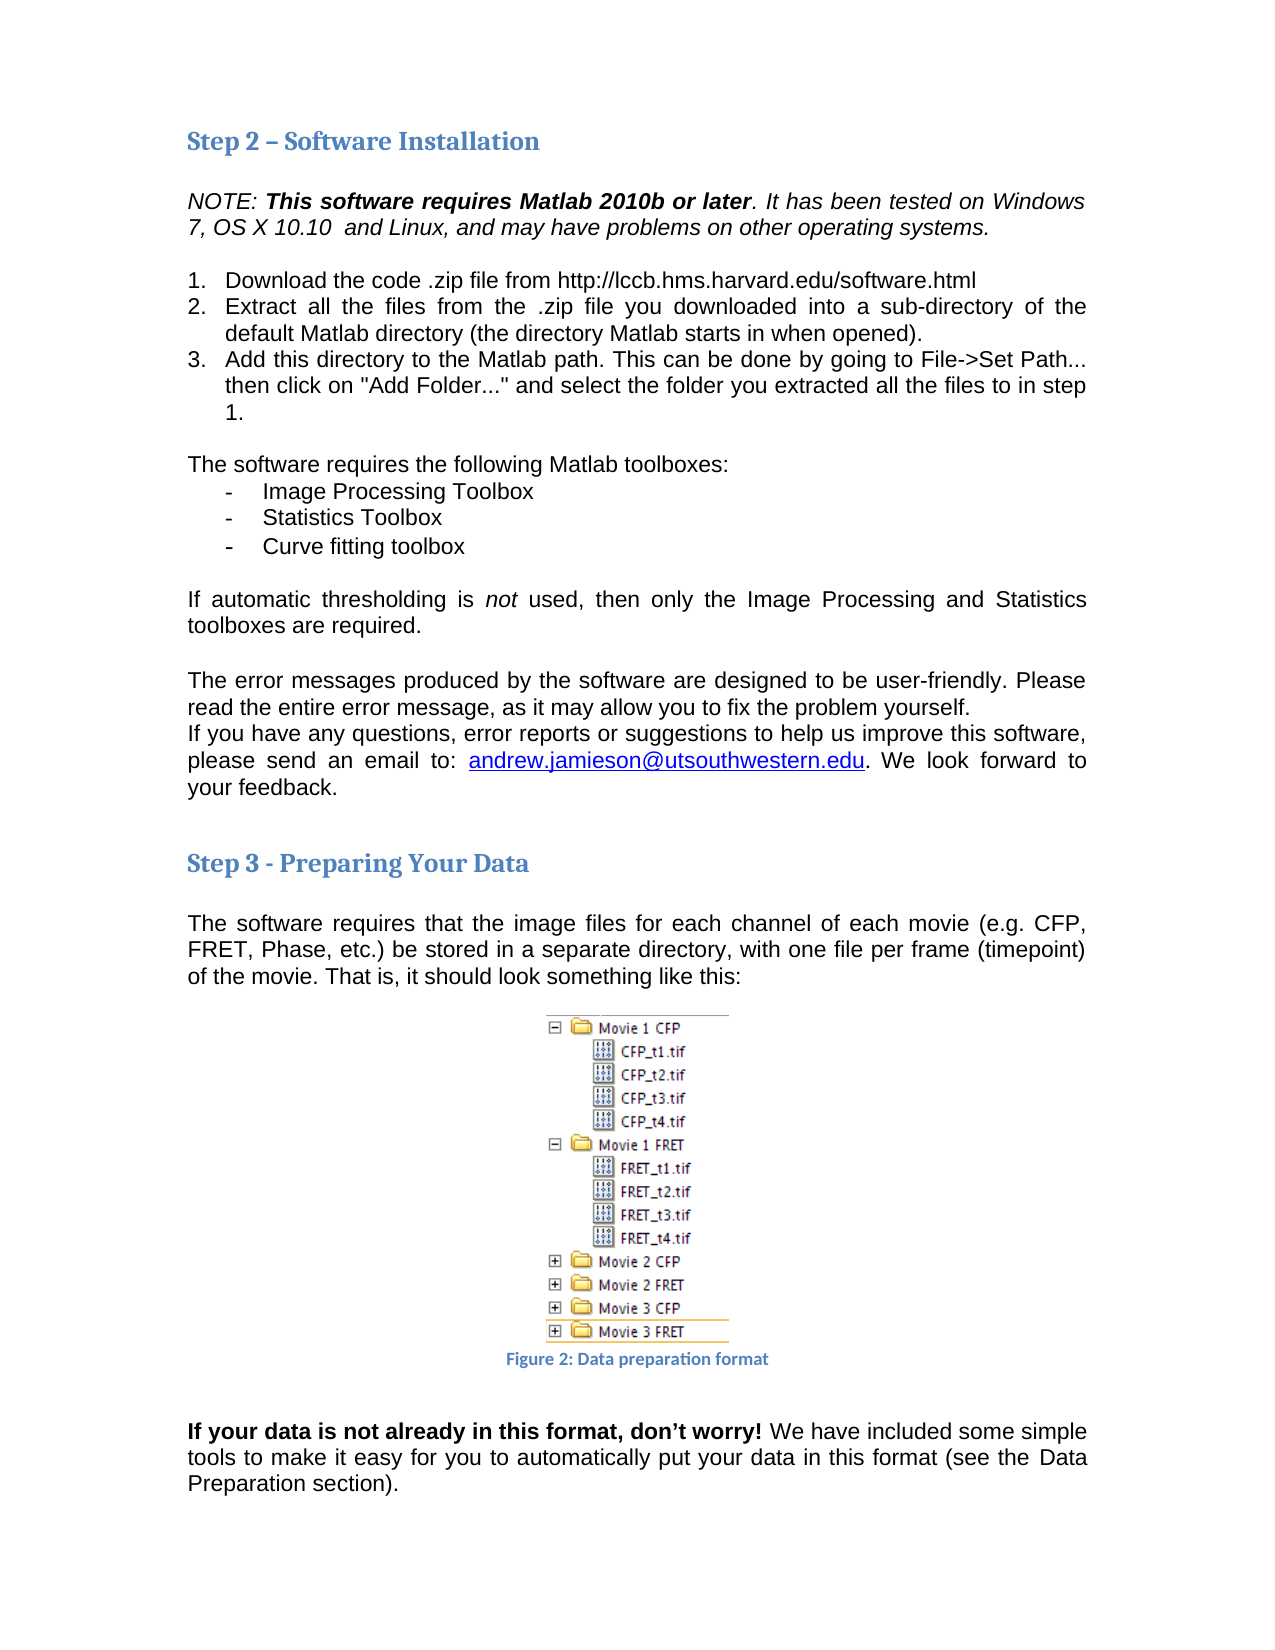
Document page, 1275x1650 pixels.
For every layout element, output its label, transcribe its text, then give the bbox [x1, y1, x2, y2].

list Image Processing Toolbox [225, 478, 1087, 504]
list Add this directory to the Matlab path. This can be done by going to File->Set Path... then click on "Add Folder..." and select the folder you extracted all the files to in step 1. [187, 346, 1087, 425]
text If you have any questions, error reports or suggestions to help us improve this software, please send an email to: andrew.jamieson@utsouthwestern.edu. We look forward to your feedback. [187, 720, 1087, 801]
text If your data is not already in this format, don’t worry! We have included some simple tools to make it easy for you to automatically put your data in this format (see the Data Preparation section). [187, 1418, 1087, 1497]
text The error messages produced by the software are designed to be user-friendly. Please read the entire error message, as it may allow you to fix the problem yourself. [187, 667, 1087, 720]
list Download the code .zip file from http://lccb.hms.harvard.edu/software.html [187, 267, 1087, 293]
text If automatic thresholding is not used, then only the Image Processing and Statistics toolboxes are required. [187, 586, 1087, 638]
text The software requires that the image files for each channel of each movie (e.g. CFP, FRET, Phase, etc.) be stored in a separate directory, with one file per frame (timepoint) of the movie. That is, it should look something like this: [187, 910, 1087, 989]
list Extract all the files from the .zip file you downloaded into a sub-directory of the default Matlab directory (the directory Matlab starts in when opened). [187, 293, 1087, 346]
picture [546, 1015, 729, 1348]
list Curve fitting toolbox [225, 531, 1087, 559]
text Figure 2: Data preparation format [187, 1347, 1087, 1370]
text NOTE: This software requires Matlab 2010b or later. It has been tested on Windows 7, OS X 10.10 and Linux, and may have problems on other operating systems. [187, 188, 1087, 241]
subtitle Step 2 – Software Installation [187, 126, 1087, 157]
list Statistics Toolbox [225, 504, 1087, 531]
subtitle Step 3 - Preparing Your Data [187, 848, 1087, 879]
text The software requires the following Matlab toolboxes: [187, 451, 1087, 478]
